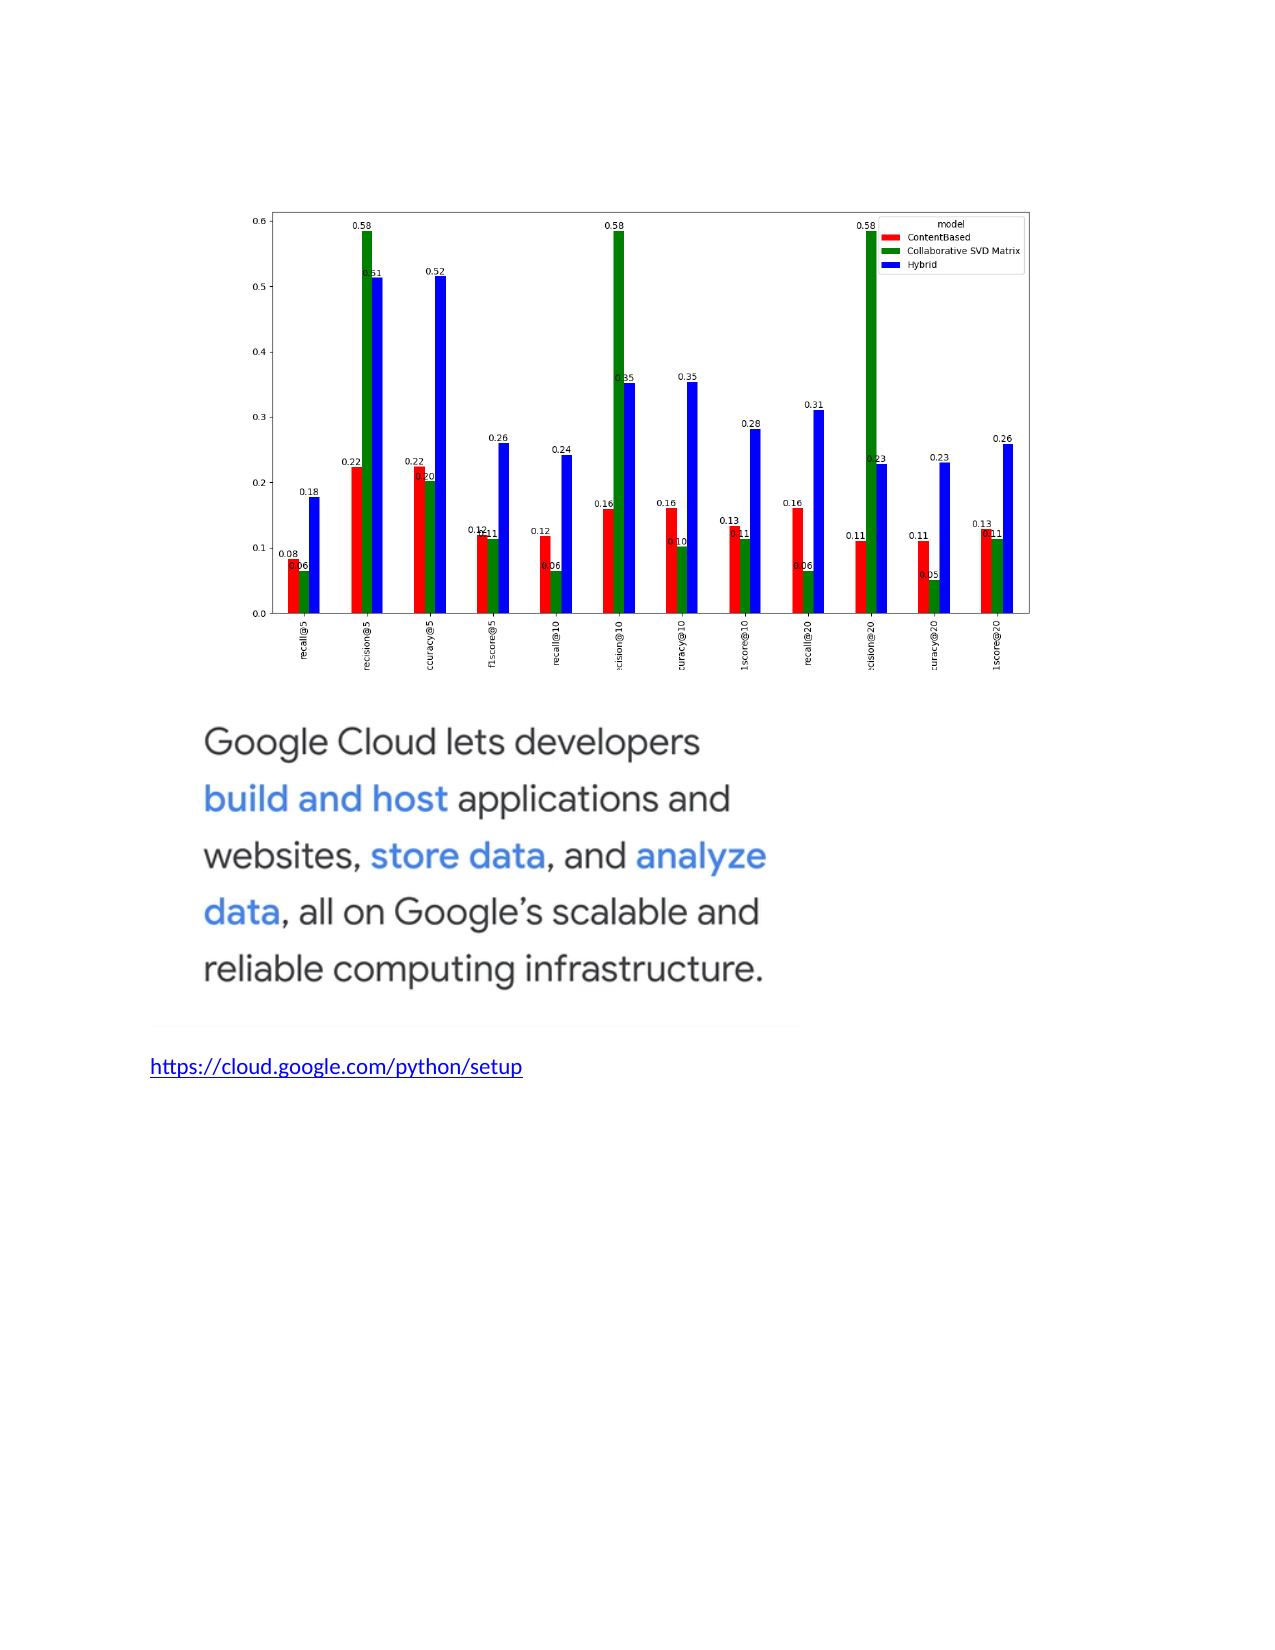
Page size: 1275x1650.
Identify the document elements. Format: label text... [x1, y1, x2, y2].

picture [150, 695, 800, 1028]
text https://cloud.google.com/python/setup [150, 1052, 1125, 1081]
picture [150, 150, 1125, 670]
